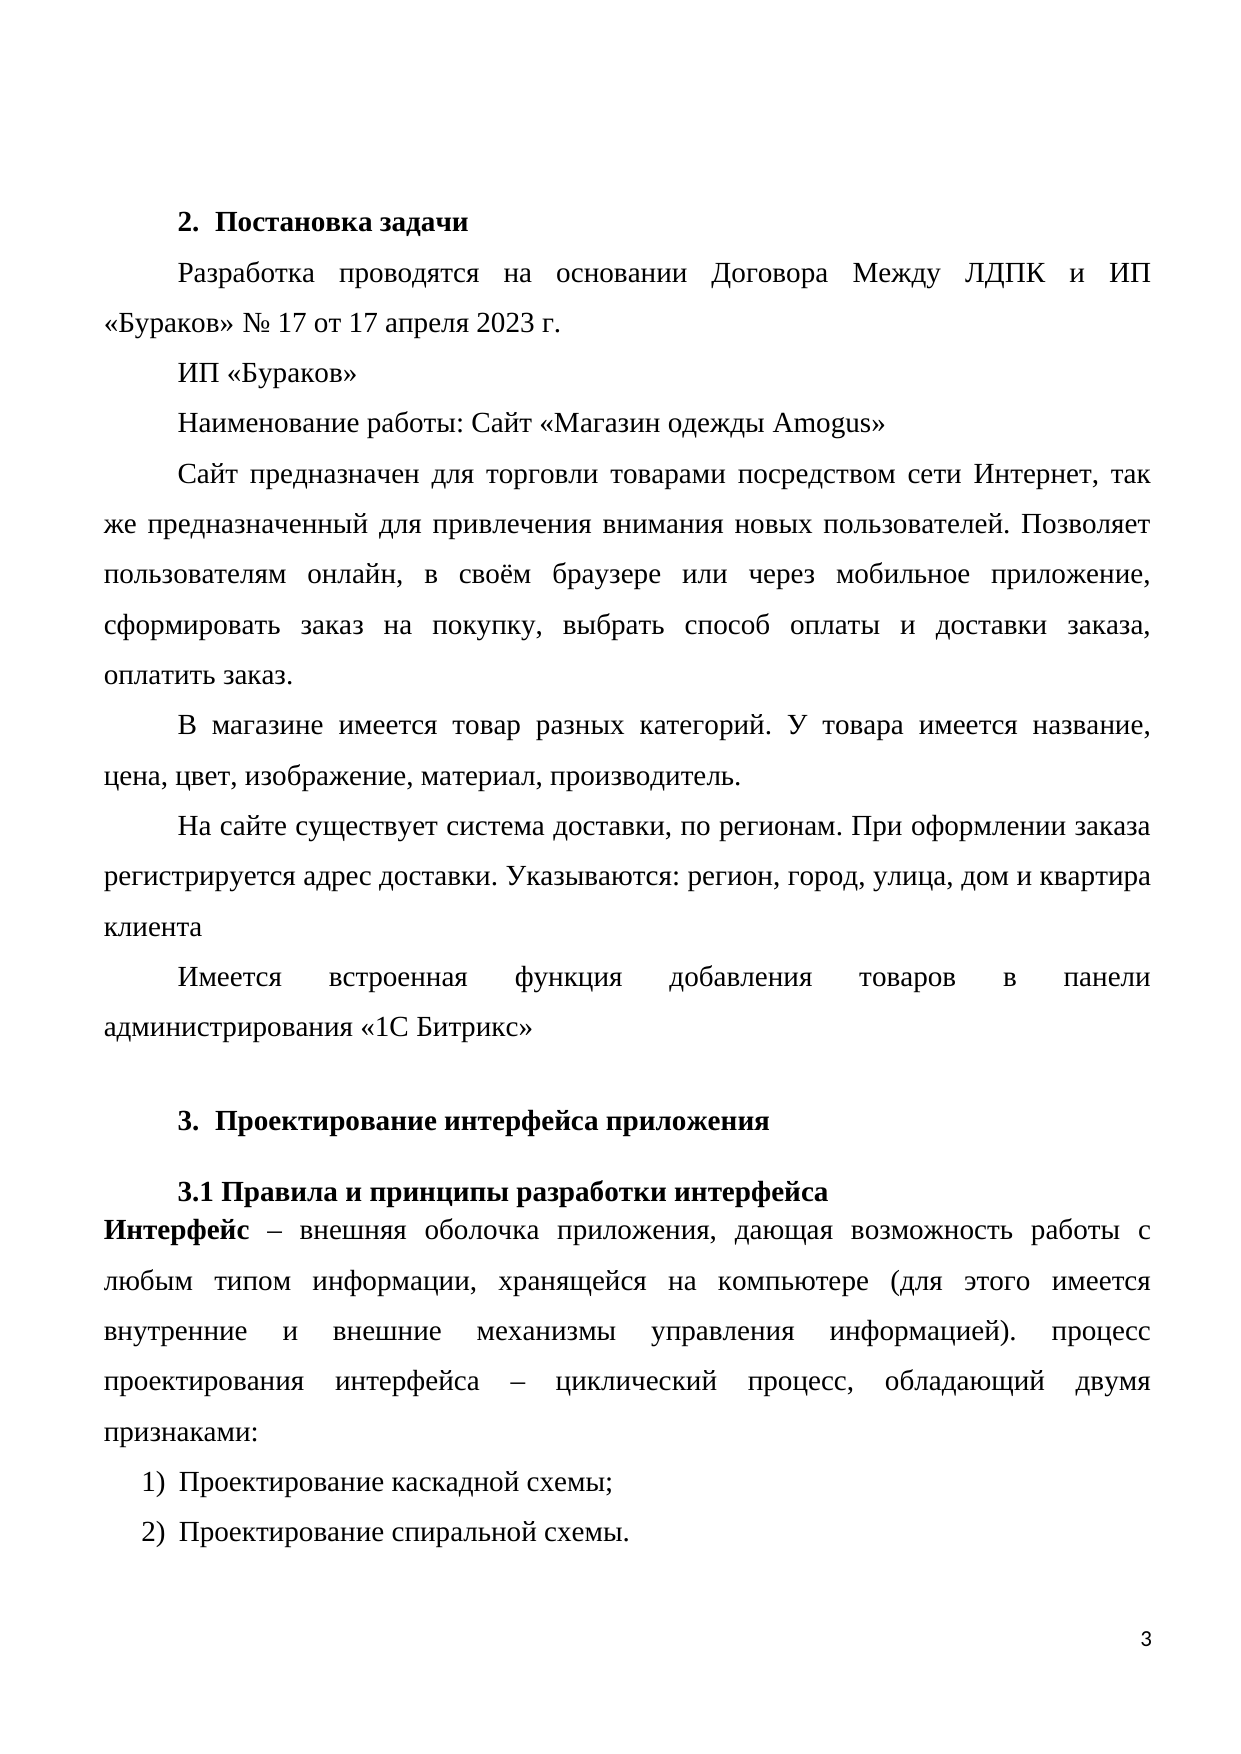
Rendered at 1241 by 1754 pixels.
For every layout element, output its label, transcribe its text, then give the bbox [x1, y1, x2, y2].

subtitle Правила и принципы разработки интерфейса [177, 1174, 1152, 1207]
subtitle Постановка задачи [177, 204, 1152, 238]
subtitle Проектирование интерфейса приложения [177, 1103, 1152, 1136]
list Проектирование спиральной схемы. [141, 1514, 1152, 1548]
text Разработка проводятся на основании Договора Между ЛДПК и ИП «Бураков» № 17 от 17 апреля 2023 г. [103, 255, 1152, 338]
text Сайт предназначен для торговли товарами посредством сети Интернет, так же предназначенный для привлечения внимания новых пользователей. Позволяет пользователям онлайн, в своём браузере или через мобильное приложение, сформировать заказ на покупку, выбрать способ оплаты и доставки заказа, оплатить заказ. [103, 456, 1152, 691]
text В магазине имеется товар разных категорий. У товара имеется название, цена, цвет, изображение, материал, производитель. [103, 707, 1152, 791]
text ИП «Бураков» [103, 355, 1152, 389]
text Наименование работы: Сайт «Магазин одежды Amogus» [103, 406, 1152, 439]
text Интерфейс – внешняя оболочка приложения, дающая возможность работы с любым типом информации, хранящейся на компьютере (для этого имеется внутренние и внешние механизмы управления информацией). процесс проектирования интерфейса – циклический процесс, обладающий двумя признаками: [103, 1212, 1152, 1447]
text На сайте существует система доставки, по регионам. При оформлении заказа регистрируется адрес доставки. Указываются: регион, город, улица, дом и квартира клиента [103, 808, 1152, 942]
text Имеется встроенная функция добавления товаров в панели администрирования «1С Битрикс» [103, 959, 1152, 1043]
list Проектирование каскадной схемы; [141, 1464, 1152, 1498]
